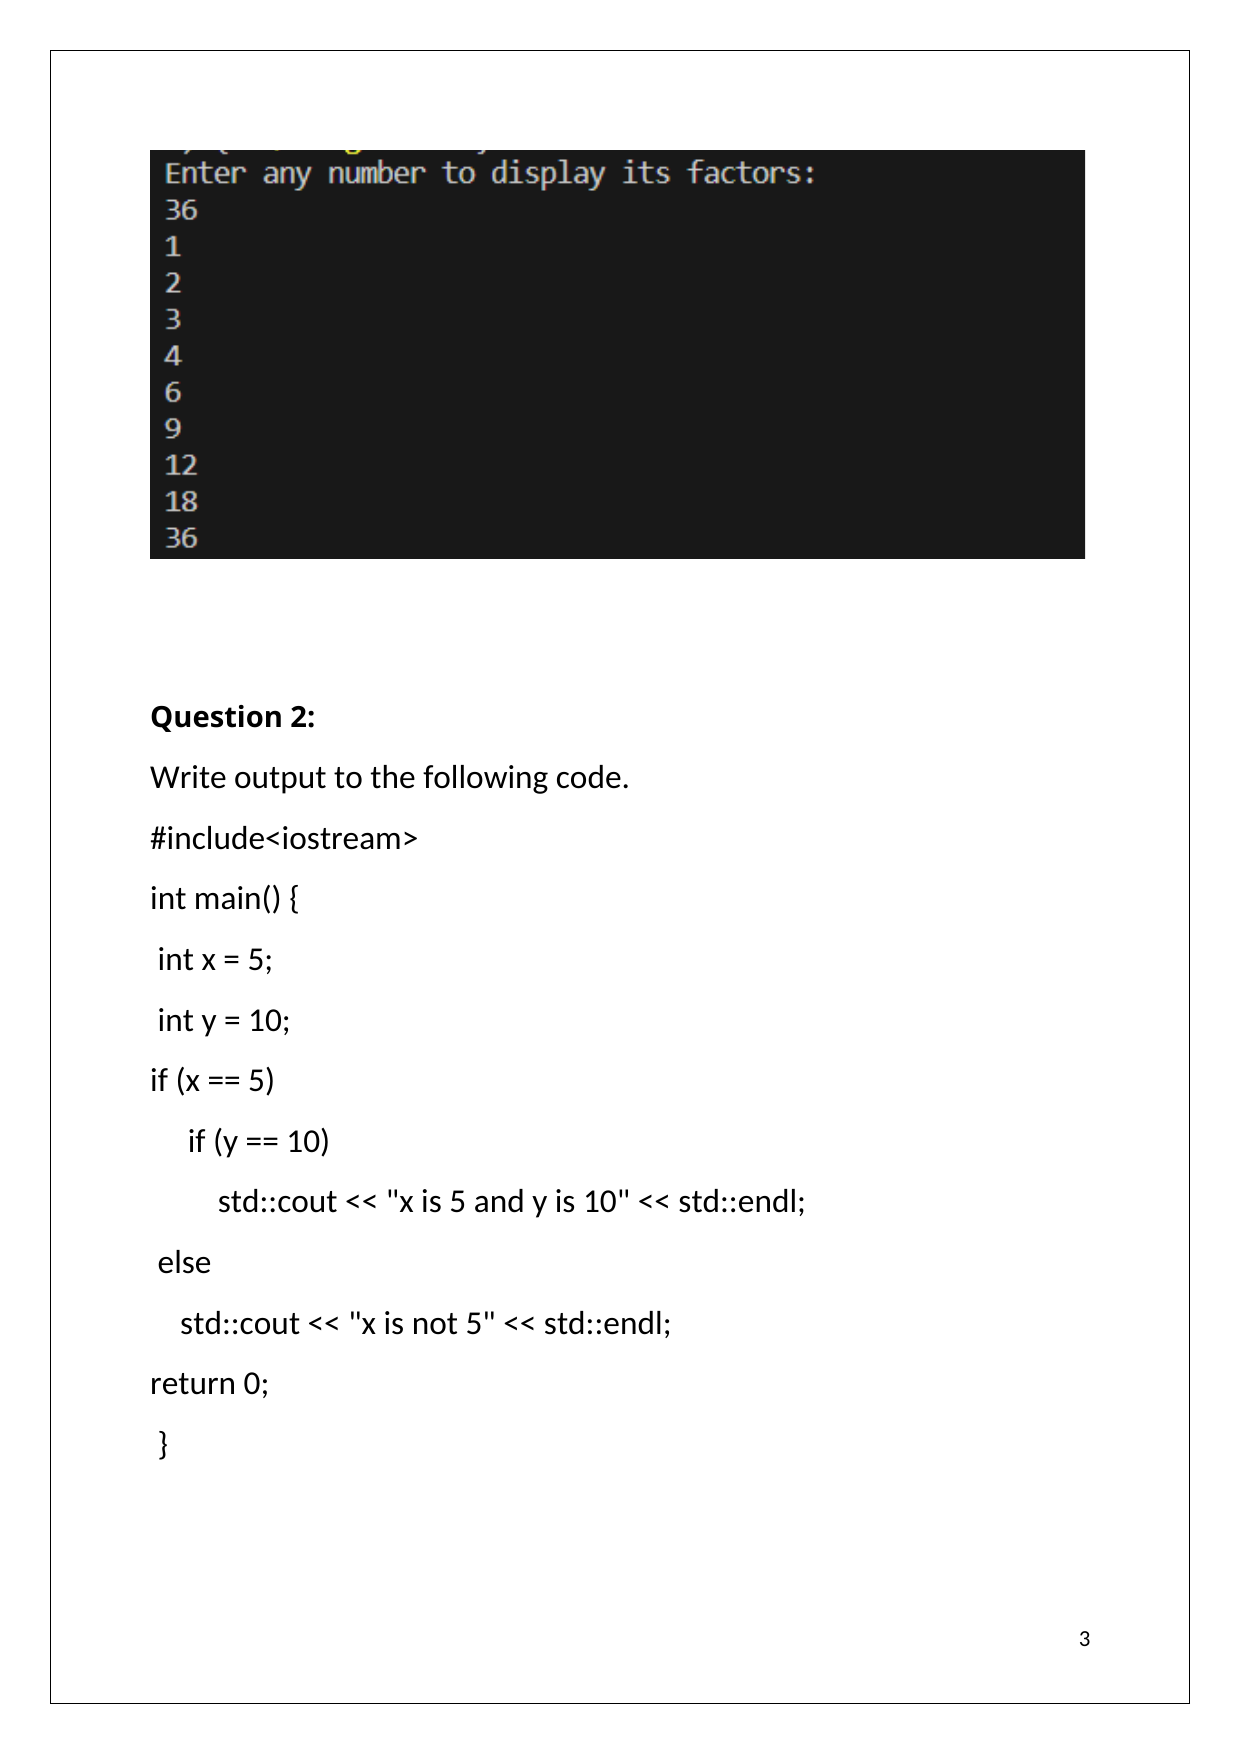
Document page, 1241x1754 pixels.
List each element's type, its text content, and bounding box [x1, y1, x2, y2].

text std::cout << "x is 5 and y is 10" << std::endl; [150, 1181, 1090, 1221]
picture [150, 150, 1085, 559]
text std::cout << "x is not 5" << std::endl; [150, 1302, 1090, 1342]
text if (x == 5) [150, 1059, 1090, 1100]
text int x = 5; [150, 938, 1090, 979]
text if (y == 10) [150, 1120, 1090, 1161]
text int main() { [150, 877, 1090, 918]
text Question 2: [150, 697, 1090, 736]
text else [150, 1241, 1090, 1282]
text #include<iostream> [150, 817, 1090, 857]
text } [150, 1423, 1090, 1464]
text return 0; [150, 1362, 1090, 1403]
text int y = 10; [150, 999, 1090, 1039]
text Write output to the following code. [150, 756, 1090, 797]
